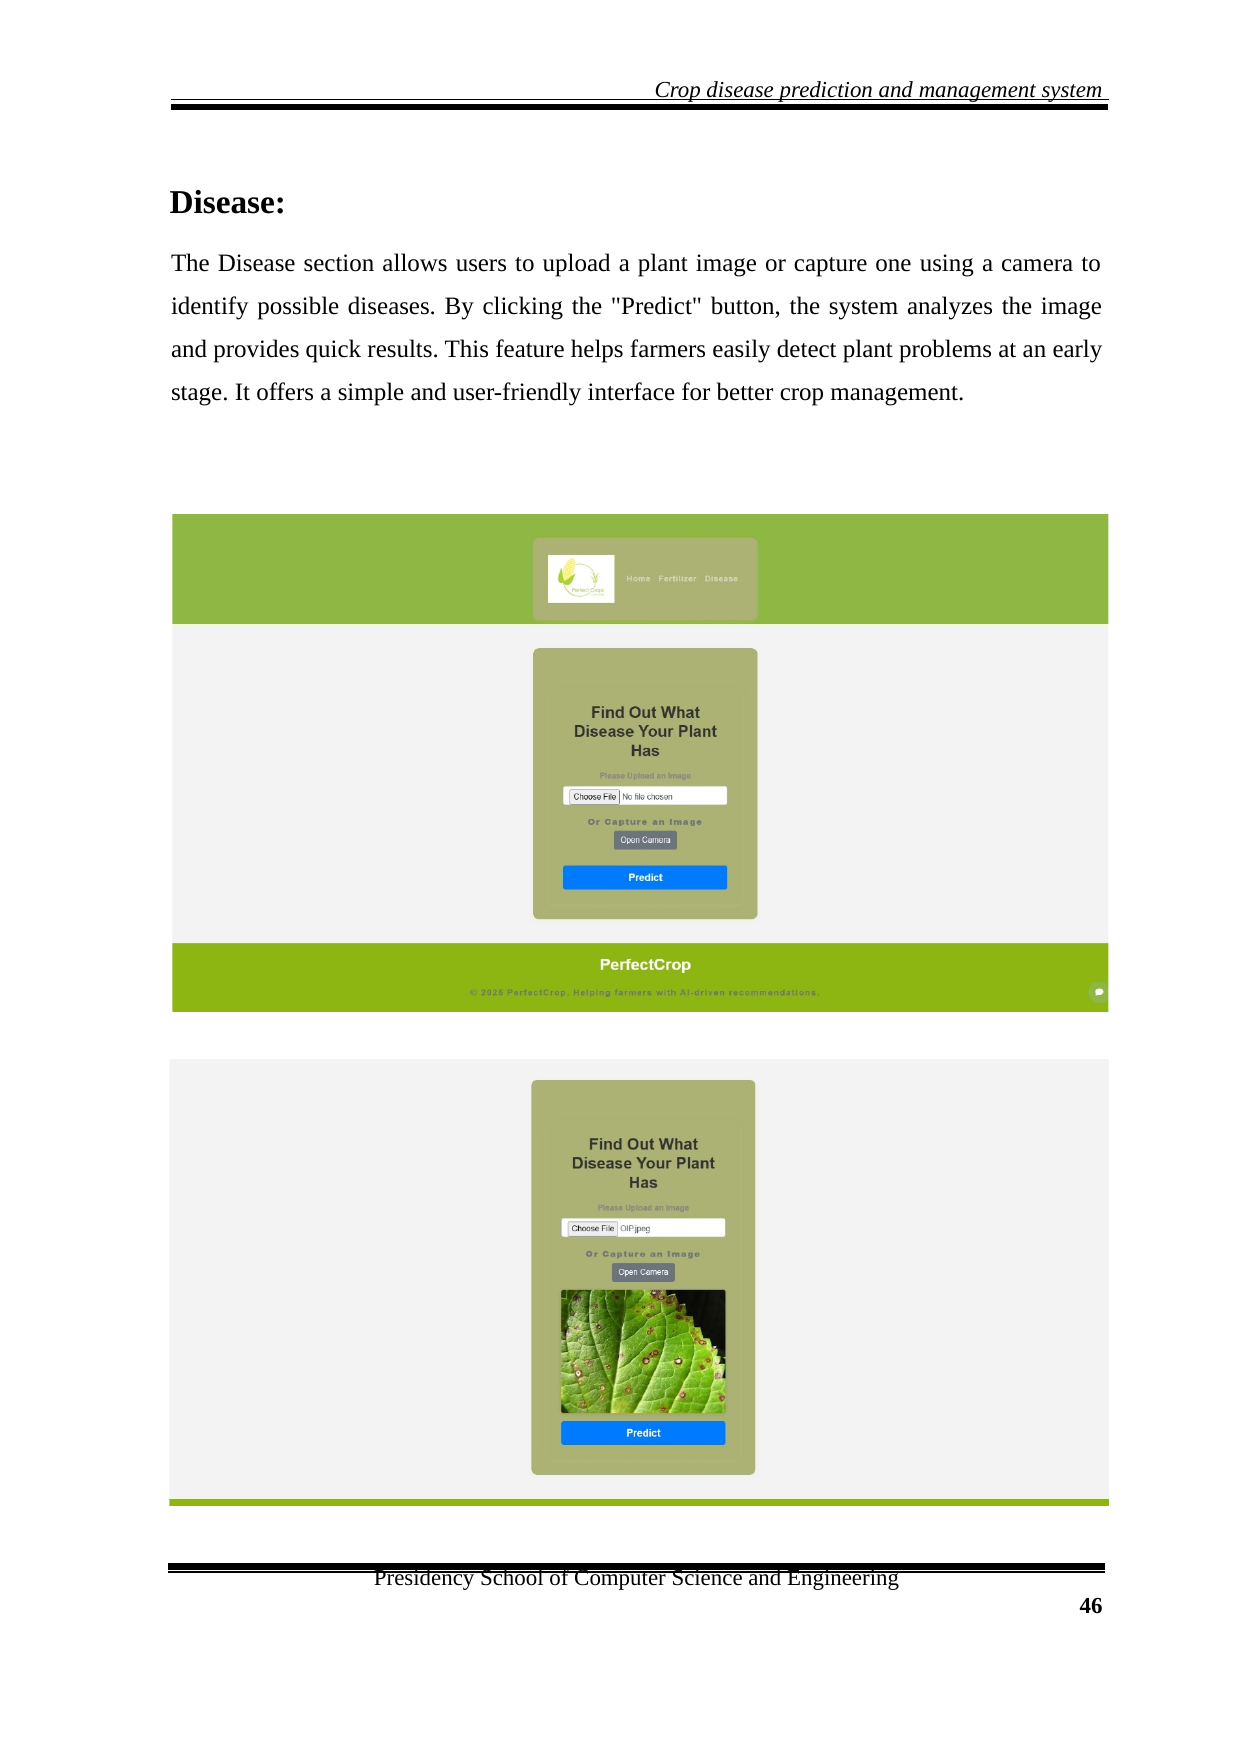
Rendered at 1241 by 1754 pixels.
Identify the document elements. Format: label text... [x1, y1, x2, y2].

picture [170, 514, 1107, 1012]
text Disease: [169, 182, 1111, 221]
text The Disease section allows users to upload a plant image or capture one using a camera to identify possible diseases. By clicking the "Predict" button, the system analyzes the image and provides quick results. This feature helps farmers easily detect plant problems at an early stage. It offers a simple and user-friendly interface for better crop management. [171, 248, 1103, 406]
